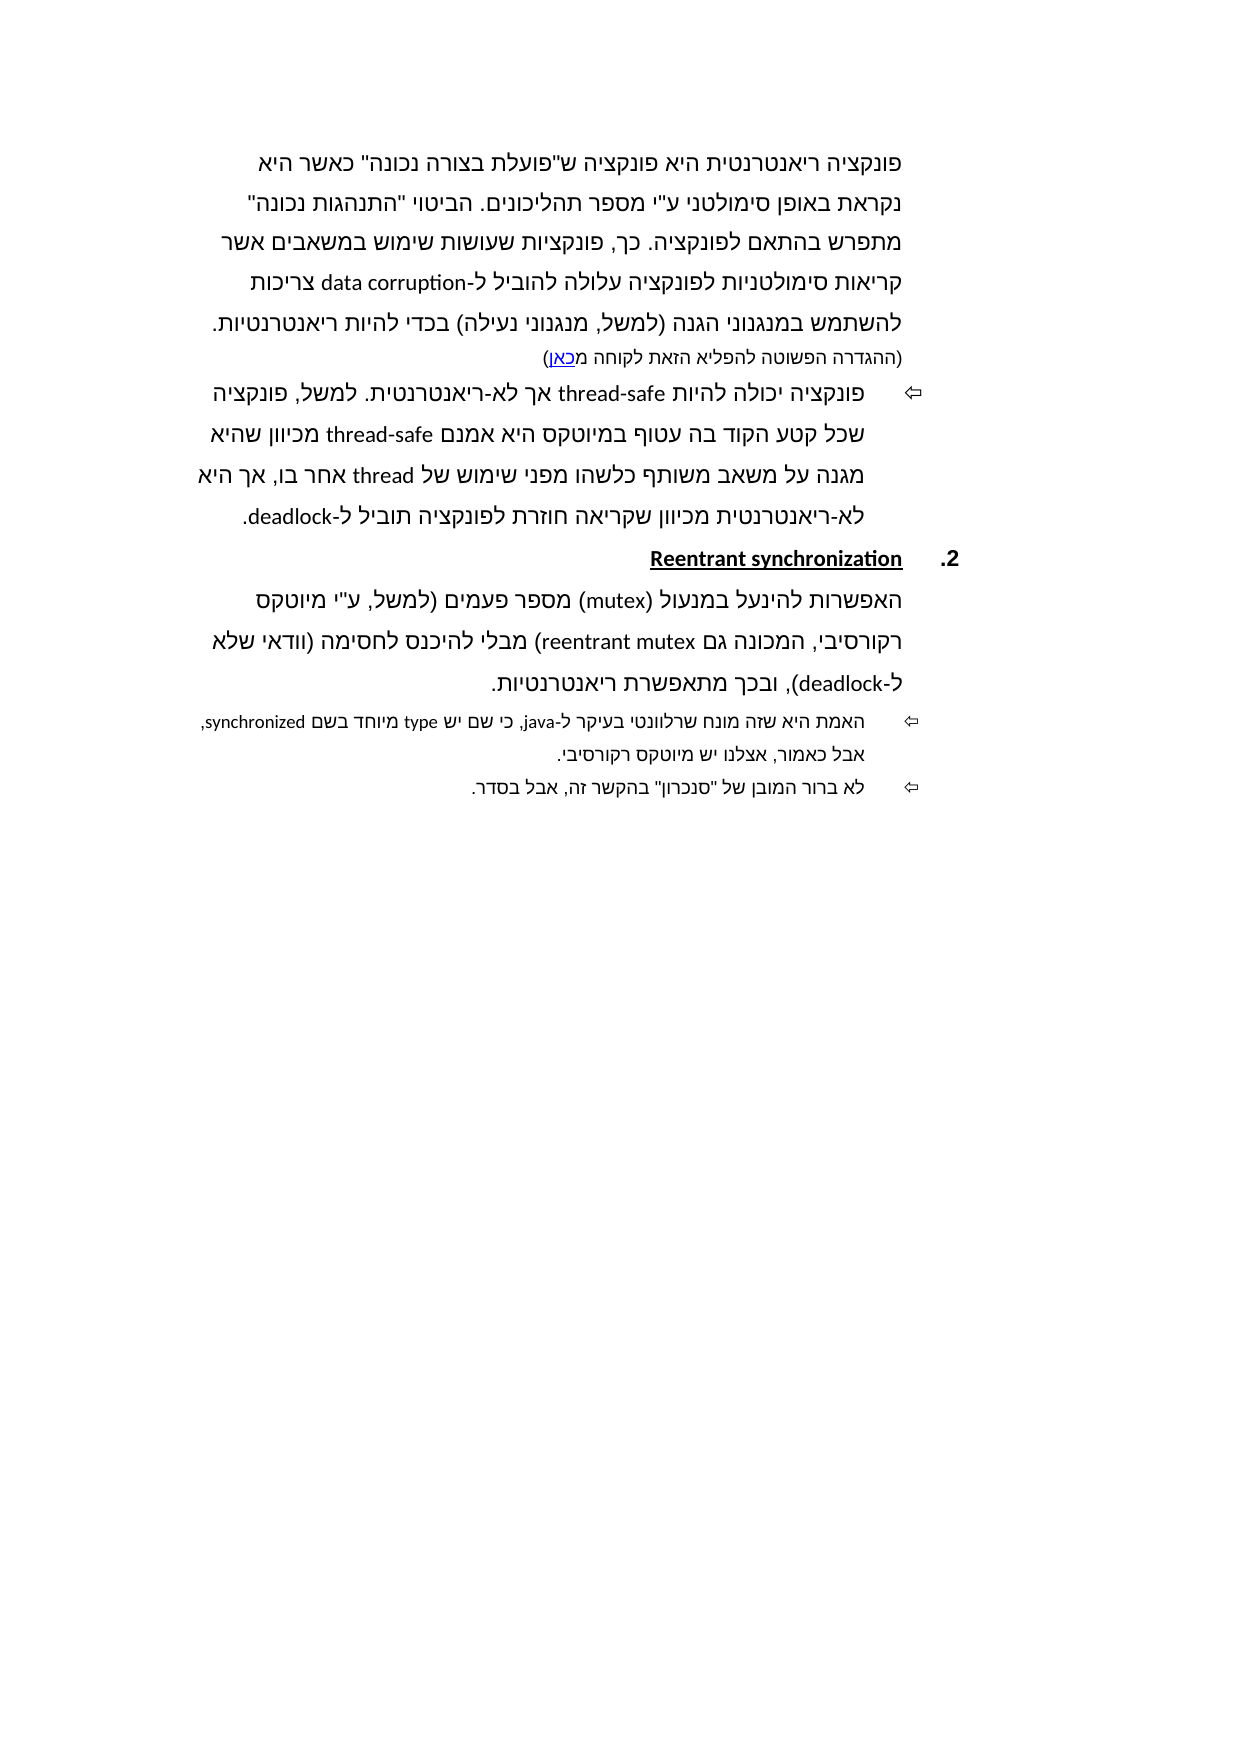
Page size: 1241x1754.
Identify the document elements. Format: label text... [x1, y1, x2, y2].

list האמת היא שזה מונח שרלוונטי בעיקר ל-java, כי שם יש type מיוחד בשם synchronized, אבל כאמור, אצלנו יש מיוטקס רקורסיבי. [187, 711, 903, 766]
list פונקציה יכולה להיות thread-safe אך לא-ריאנטרנטית. למשל, פונקציה שכל קטע הקוד בה עטוף במיוטקס היא אמנם thread-safe מכיוון שהיא מגנה על משאב משותף כלשהו מפני שימוש של thread אחר בו, אך היא לא-ריאנטרנטית מכיוון שקריאה חוזרת לפונקציה תוביל ל-deadlock. [187, 379, 903, 530]
list פונקציה ריאנטרנטית היא פונקציה ש"פועלת בצורה נכונה" כאשר היא נקראת באופן סימולטני ע"י מספר תהליכונים. הביטוי "התנהגות נכונה" מתפרש בהתאם לפונקציה. כך, פונקציות שעושות שימוש במשאבים אשר קריאות סימולטניות לפונקציה עלולה להוביל ל-data corruption צריכות להשתמש במנגנוני הגנה (למשל, מנגנוני נעילה) בכדי להיות ריאנטרנטיות. (ההגדרה הפשוטה להפליא הזאת לקוחה מכאן) [187, 150, 903, 368]
list האפשרות להינעל במנעול (mutex) מספר פעמים (למשל, ע"י מיוטקס רקורסיבי, המכונה גם reentrant mutex) מבלי להיכנס לחסימה (וודאי שלא ל-deadlock), ובכך מתאפשרת ריאנטרנטיות. [187, 586, 903, 697]
list Reentrant synchronization [187, 544, 940, 572]
list לא ברור המובן של "סנכרון" בהקשר זה, אבל בסדר. [187, 777, 903, 798]
